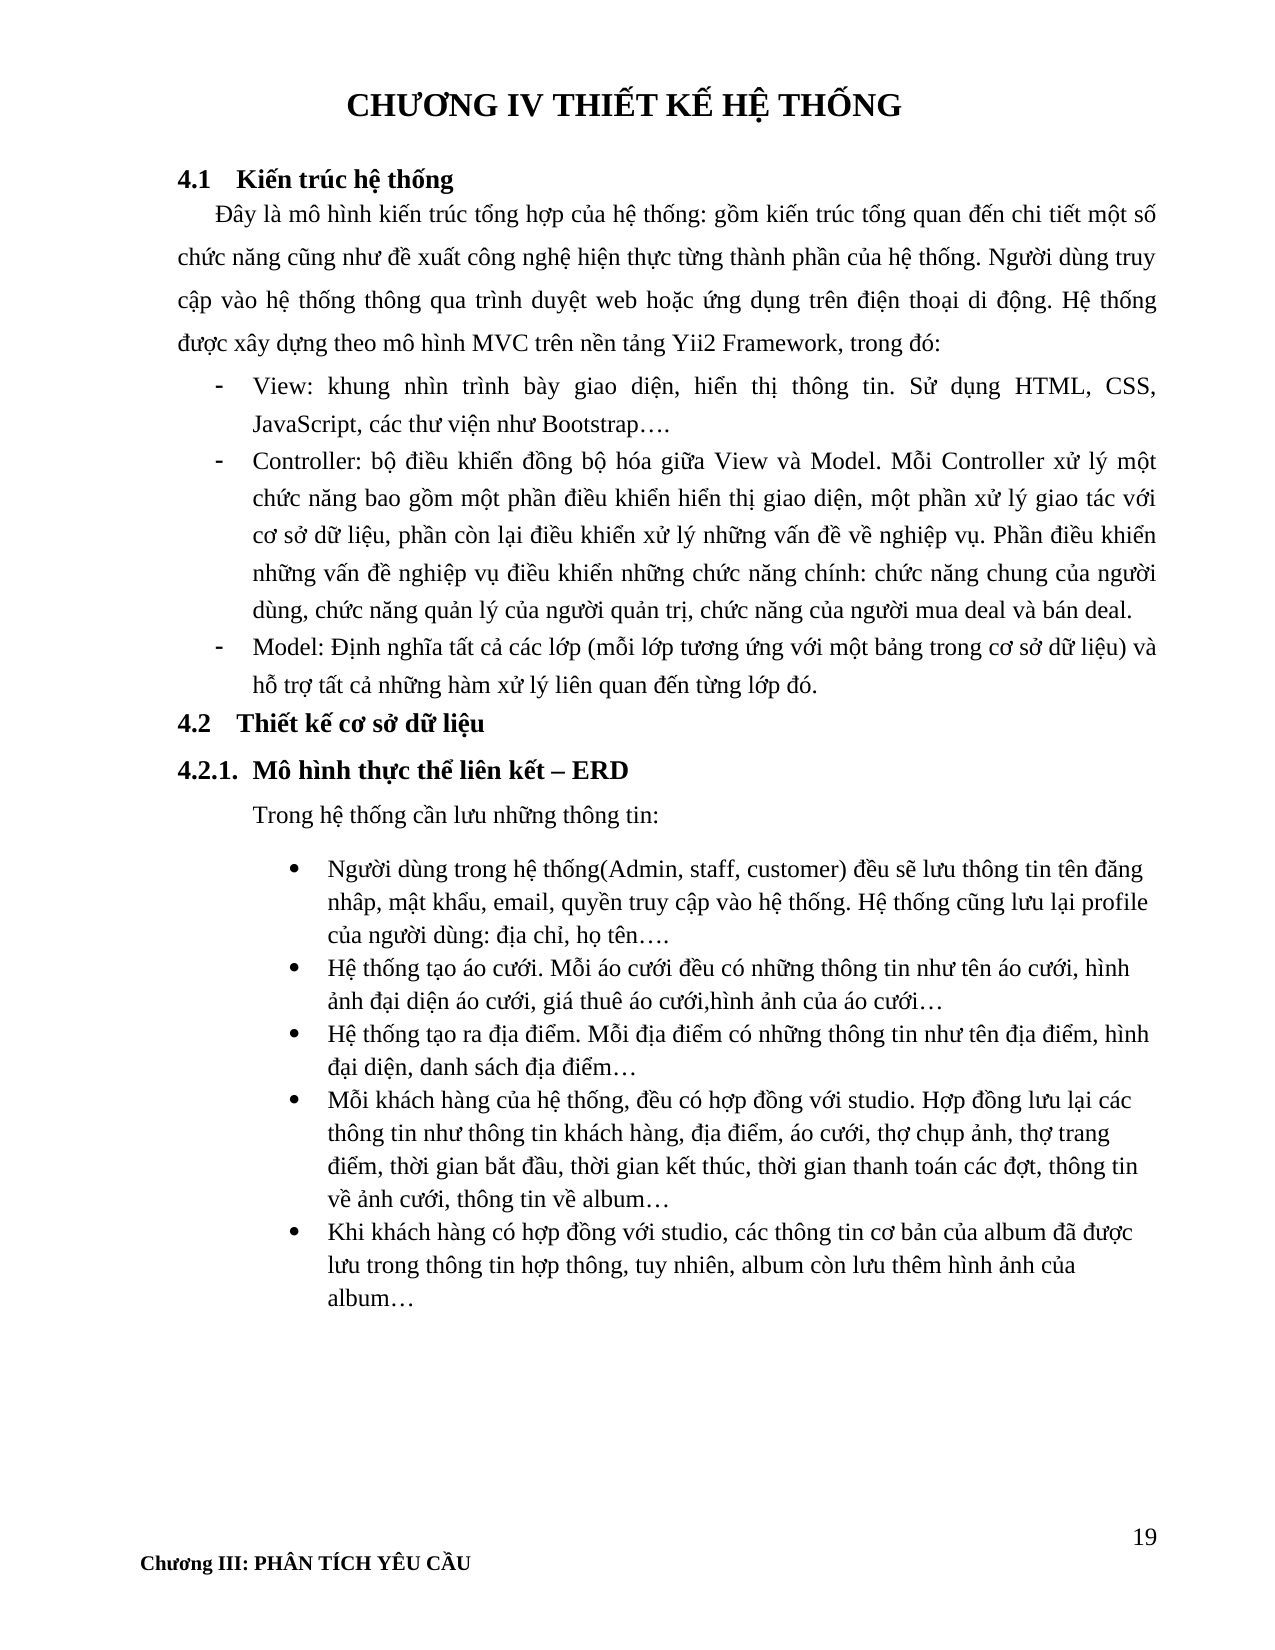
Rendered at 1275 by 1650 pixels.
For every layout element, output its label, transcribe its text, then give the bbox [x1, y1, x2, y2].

list View: khung nhìn trình bày giao diện, hiển thị thông tin. Sử dụng HTML, CSS, JavaScript, các thư viện như Bootstrap…. [215, 371, 1157, 437]
list Kiến trúc hệ thống [177, 163, 1157, 194]
list Thiết kế cơ sở dữ liệu [177, 707, 1157, 738]
list Controller: bộ điều khiển đồng bộ hóa giữa View và Model. Mỗi Controller xử lý một chức năng bao gồm một phần điều khiển hiển thị giao diện, một phần xử lý giao tác với cơ sở dữ liệu, phần còn lại điều khiển xử lý những vấn đề về nghiệp vụ. Phần điều khiển những vấn đề nghiệp vụ điều khiển những chức năng chính: chức năng chung của người dùng, chức năng quản lý của người quản trị, chức năng của người mua deal và bán deal. [215, 446, 1157, 624]
list Mỗi khách hàng của hệ thống, đều có hợp đồng với studio. Hợp đồng lưu lại các thông tin như thông tin khách hàng, địa điểm, áo cưới, thợ chụp ảnh, thợ trang điểm, thời gian bắt đầu, thời gian kết thúc, thời gian thanh toán các đợt, thông tin về ảnh cưới, thông tin về album… [290, 1085, 1157, 1213]
list Mô hình thực thể liên kết – ERD [177, 754, 1157, 785]
list Người dùng trong hệ thống(Admin, staff, customer) đều sẽ lưu thông tin tên đăng nhâp, mật khẩu, email, quyền truy cập vào hệ thống. Hệ thống cũng lưu lại profile của người dùng: địa chỉ, họ tên…. [290, 854, 1157, 949]
list Hệ thống tạo ra địa điểm. Mỗi địa điểm có những thông tin như tên địa điểm, hình đại diện, danh sách địa điểm… [290, 1019, 1157, 1081]
list Hệ thống tạo áo cưới. Mỗi áo cưới đều có những thông tin như tên áo cưới, hình ảnh đại diện áo cưới, giá thuê áo cưới,hình ảnh của áo cưới… [290, 953, 1157, 1015]
text THIẾT KẾ HỆ THỐNG [346, 85, 1157, 123]
list Khi khách hàng có hợp đồng với studio, các thông tin cơ bản của album đã được lưu trong thông tin hợp thông, tuy nhiên, album còn lưu thêm hình ảnh của album… [290, 1217, 1157, 1312]
text Trong hệ thống cần lưu những thông tin: [177, 800, 1157, 829]
text Đây là mô hình kiến trúc tổng hợp của hệ thống: gồm kiến trúc tổng quan đến chi tiết một số chức năng cũng như đề xuất công nghệ hiện thực từng thành phần của hệ thống. Người dùng truy cập vào hệ thống thông qua trình duyệt web hoặc ứng dụng trên điện thoại di động. Hệ thống được xây dựng theo mô hình MVC trên nền tảng Yii2 Framework, trong đó: [177, 199, 1157, 357]
list Model: Định nghĩa tất cả các lớp (mỗi lớp tương ứng với một bảng trong cơ sở dữ liệu) và hỗ trợ tất cả những hàm xử lý liên quan đến từng lớp đó. [215, 632, 1157, 698]
